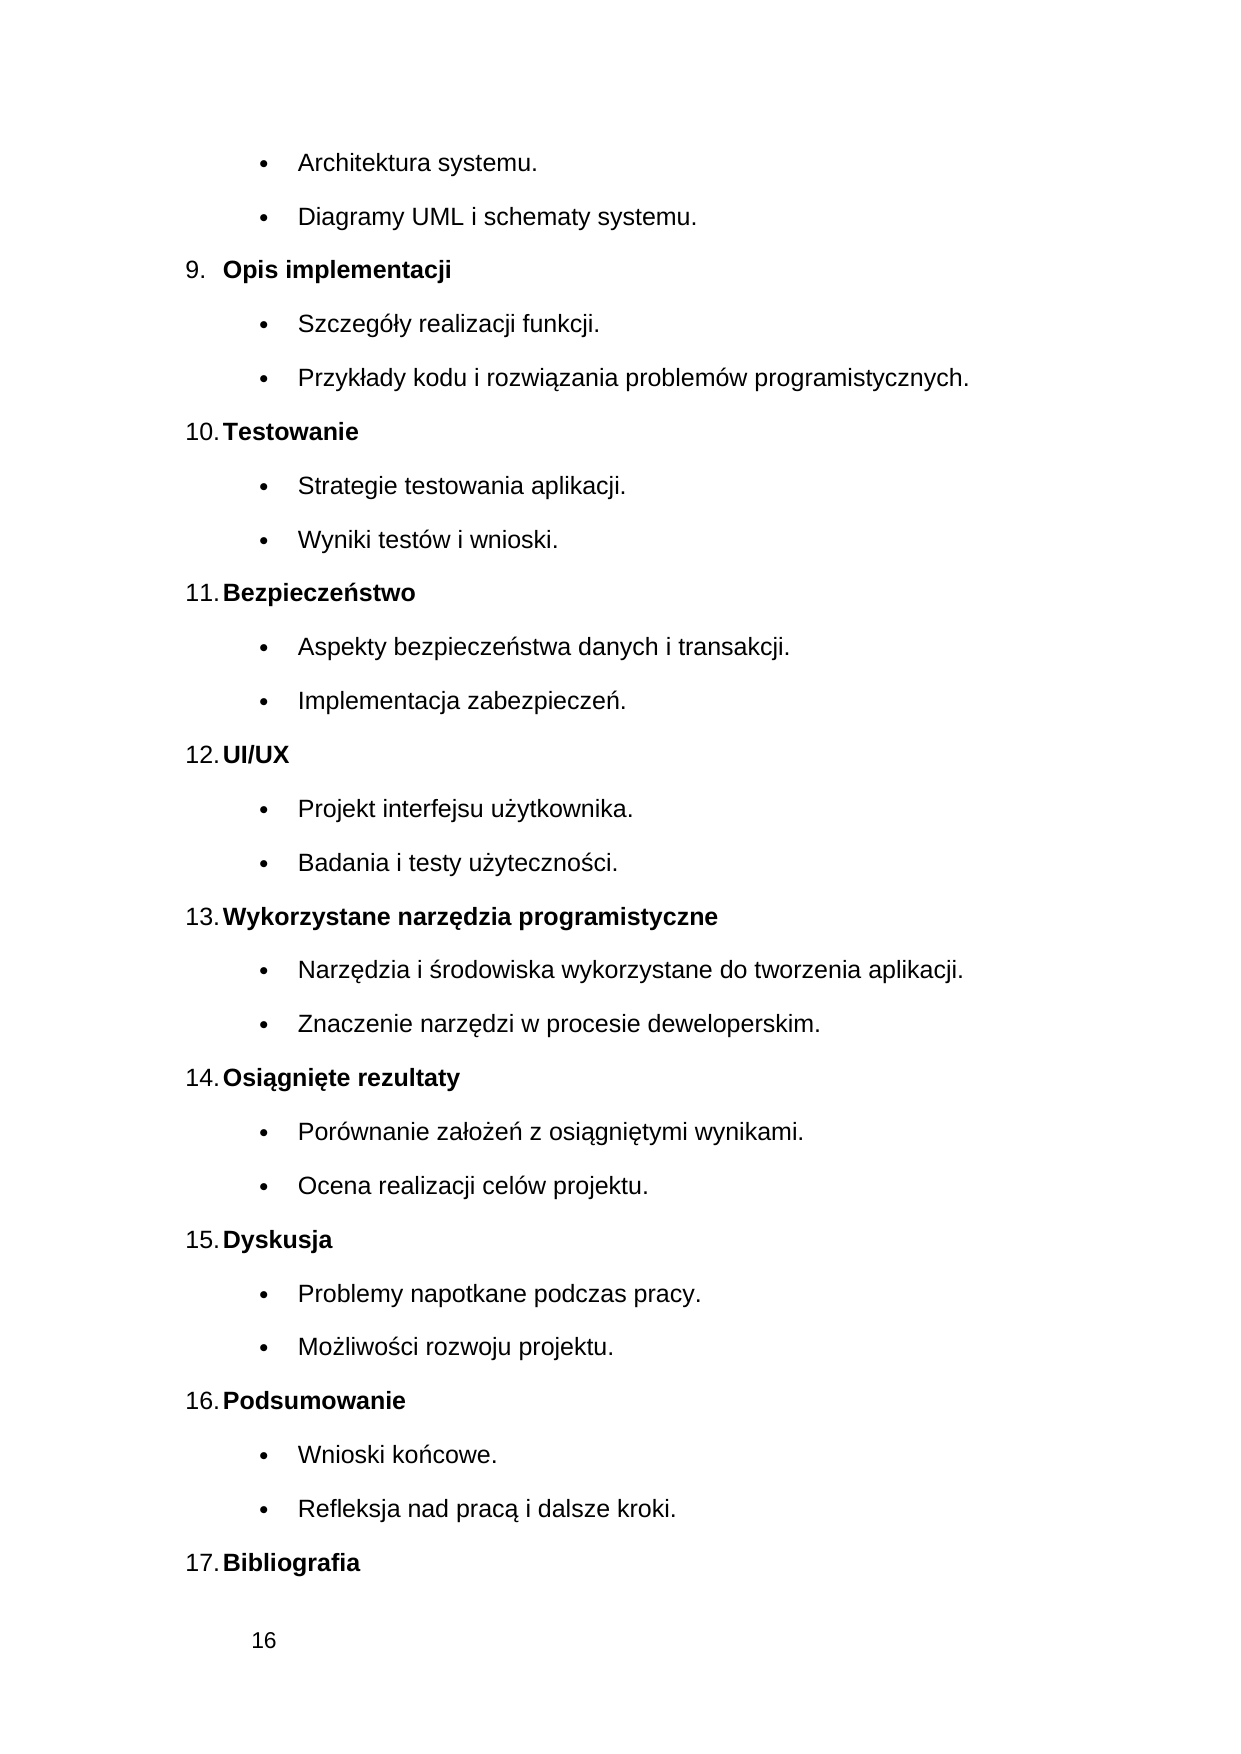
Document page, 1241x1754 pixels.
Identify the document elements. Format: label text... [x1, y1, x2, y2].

list Podsumowanie [185, 1386, 1093, 1415]
list Dyskusja [185, 1225, 1093, 1253]
list Znaczenie narzędzi w procesie deweloperskim. [260, 1009, 1093, 1038]
list Problemy napotkane podczas pracy. [260, 1278, 1093, 1307]
list Implementacja zabezpieczeń. [260, 686, 1093, 715]
list Opis implementacji [185, 255, 1093, 284]
list Refleksja nad pracą i dalsze kroki. [260, 1494, 1093, 1523]
list Bibliografia [185, 1548, 1093, 1577]
list Wykorzystane narzędzia programistyczne [185, 902, 1093, 930]
list Diagramy UML i schematy systemu. [260, 201, 1093, 230]
list Architektura systemu. [260, 148, 1093, 176]
list Ocena realizacji celów projektu. [260, 1171, 1093, 1199]
list Porównanie założeń z osiągniętymi wynikami. [260, 1117, 1093, 1146]
list Aspekty bezpieczeństwa danych i transakcji. [260, 632, 1093, 661]
list Projekt interfejsu użytkownika. [260, 794, 1093, 823]
list Strategie testowania aplikacji. [260, 471, 1093, 499]
list Osiągnięte rezultaty [185, 1063, 1093, 1092]
list Możliwości rozwoju projektu. [260, 1332, 1093, 1361]
list Testowanie [185, 417, 1093, 446]
list Badania i testy użyteczności. [260, 848, 1093, 876]
list Szczegóły realizacji funkcji. [260, 309, 1093, 338]
list UI/UX [185, 740, 1093, 769]
list Wnioski końcowe. [260, 1440, 1093, 1469]
list Bezpieczeństwo [185, 578, 1093, 607]
list Wyniki testów i wnioski. [260, 524, 1093, 553]
list Przykłady kodu i rozwiązania problemów programistycznych. [260, 363, 1093, 392]
list Narzędzia i środowiska wykorzystane do tworzenia aplikacji. [260, 955, 1093, 984]
